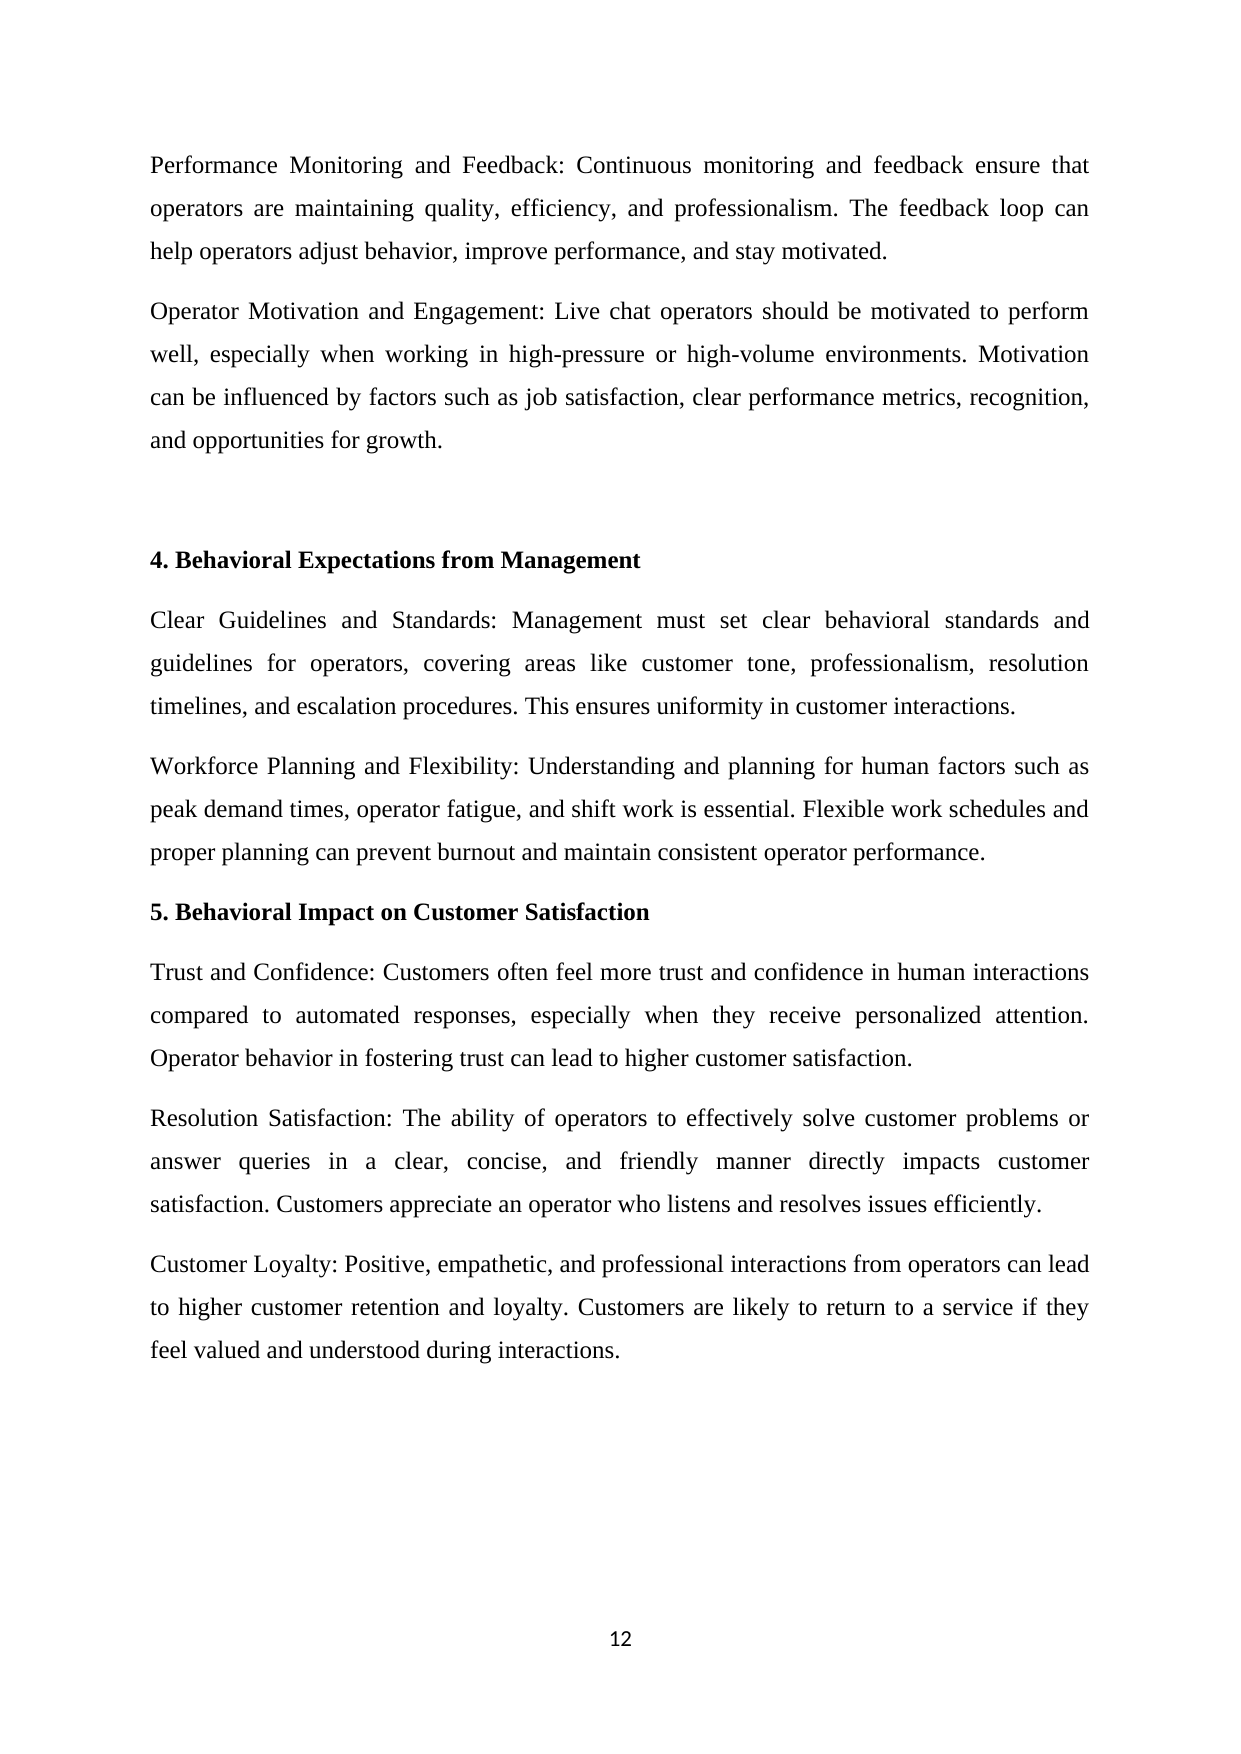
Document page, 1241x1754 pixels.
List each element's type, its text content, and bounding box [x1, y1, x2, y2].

text Customer Loyalty: Positive, empathetic, and professional interactions from operators can lead to higher customer retention and loyalty. Customers are likely to return to a service if they feel valued and understood during interactions. [150, 1249, 1090, 1364]
text Resolution Satisfaction: The ability of operators to effectively solve customer problems or answer queries in a clear, concise, and friendly manner directly impacts customer satisfaction. Customers appreciate an operator who listens and resolves issues efficiently. [150, 1103, 1090, 1218]
text 4. Behavioral Expectations from Management [150, 545, 1090, 574]
text 5. Behavioral Impact on Customer Satisfaction [150, 897, 1090, 926]
text Trust and Confidence: Customers often feel more trust and confidence in human interactions compared to automated responses, especially when they receive personalized attention. Operator behavior in fostering trust can lead to higher customer satisfaction. [150, 957, 1090, 1072]
text Clear Guidelines and Standards: Management must set clear behavioral standards and guidelines for operators, covering areas like customer tone, professionalism, resolution timelines, and escalation procedures. This ensures uniformity in customer interactions. [150, 605, 1090, 720]
text Operator Motivation and Engagement: Live chat operators should be motivated to perform well, especially when working in high-pressure or high-volume environments. Motivation can be influenced by factors such as job satisfaction, clear performance metrics, recognition, and opportunities for growth. [150, 296, 1090, 454]
text Workforce Planning and Flexibility: Understanding and planning for human factors such as peak demand times, operator fatigue, and shift work is essential. Flexible work schedules and proper planning can prevent burnout and maintain consistent operator performance. [150, 751, 1090, 866]
text Performance Monitoring and Feedback: Continuous monitoring and feedback ensure that operators are maintaining quality, efficiency, and professionalism. The feedback loop can help operators adjust behavior, improve performance, and stay motivated. [150, 150, 1090, 265]
